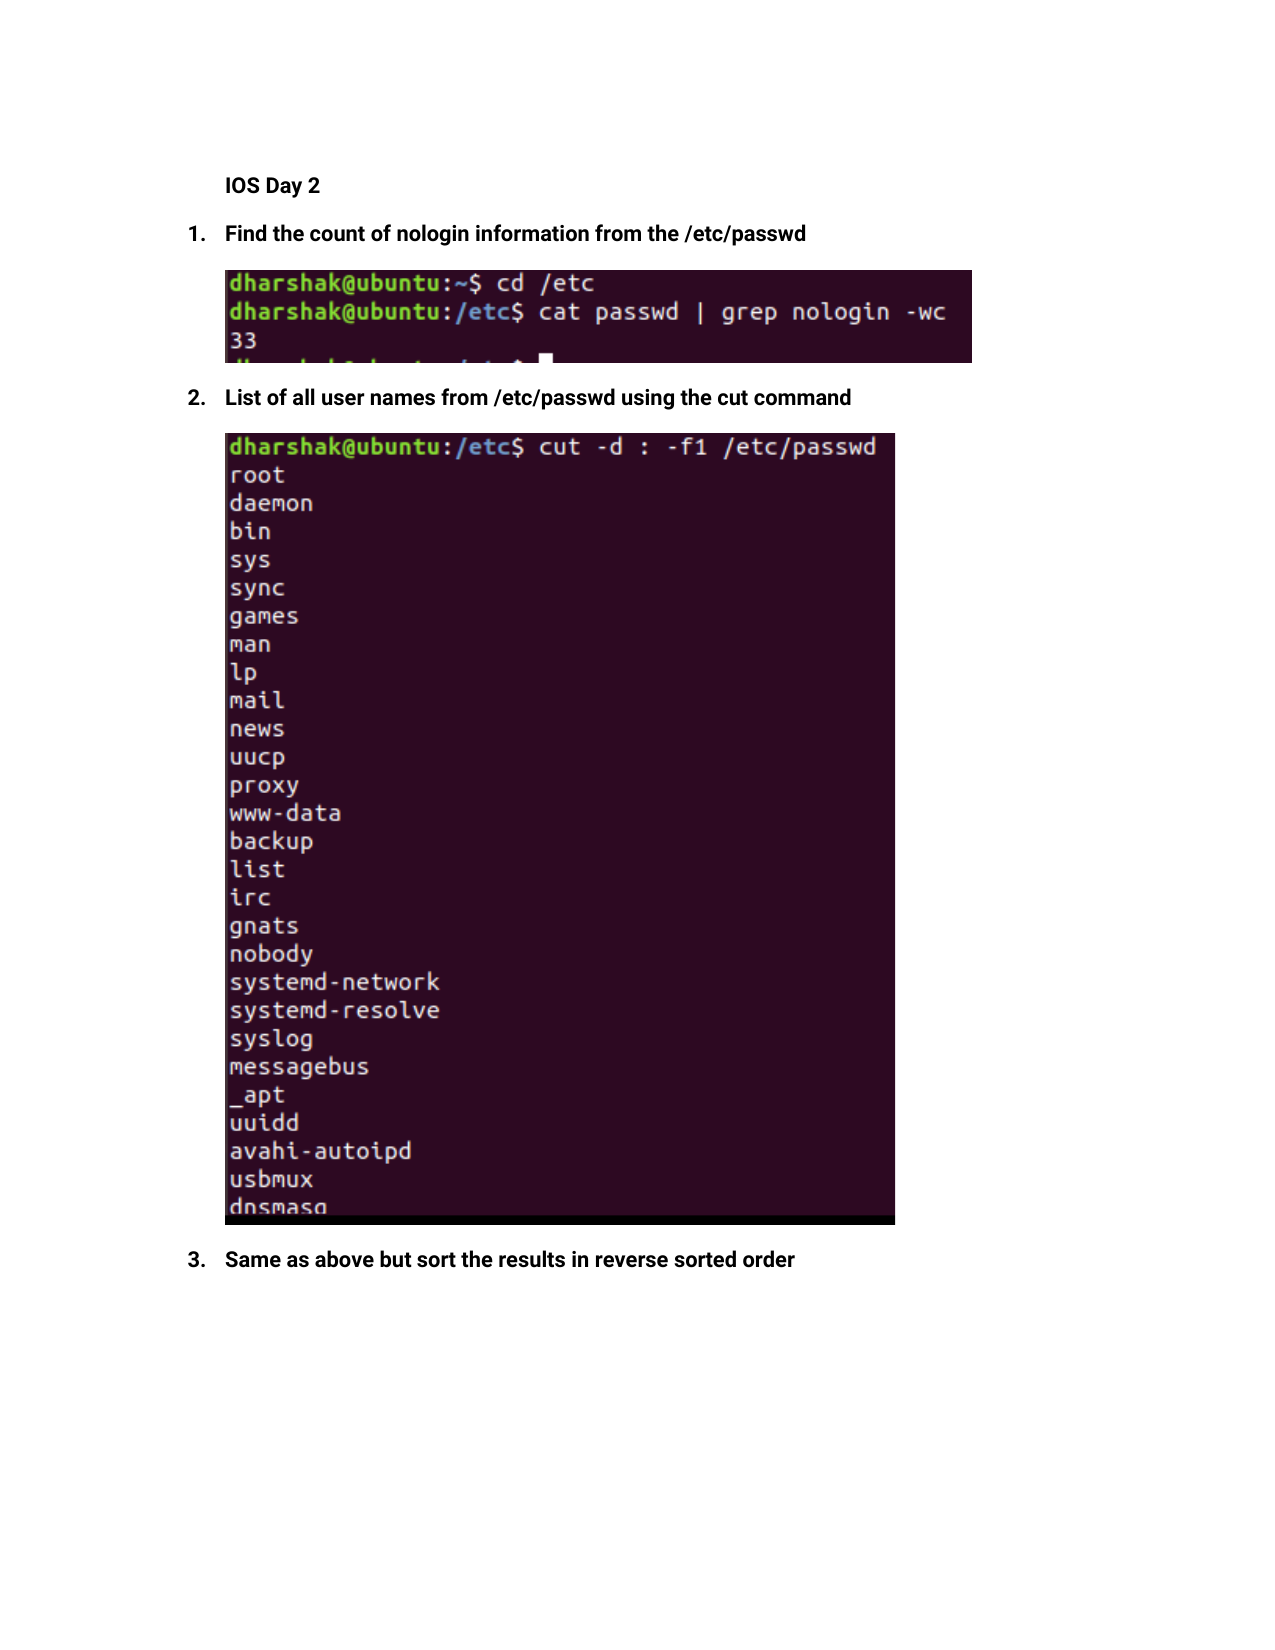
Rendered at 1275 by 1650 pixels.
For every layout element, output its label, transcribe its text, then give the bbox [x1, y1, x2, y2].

list Same as above but sort the results in reverse sorted order [187, 1247, 1125, 1273]
text IOS Day 2 [225, 173, 1125, 198]
picture [225, 270, 972, 363]
list Find the count of nologin information from the /etc/passwd [187, 221, 1125, 247]
list List of all user names from /etc/passwd using the cut command [187, 385, 1125, 411]
picture [225, 433, 896, 1225]
